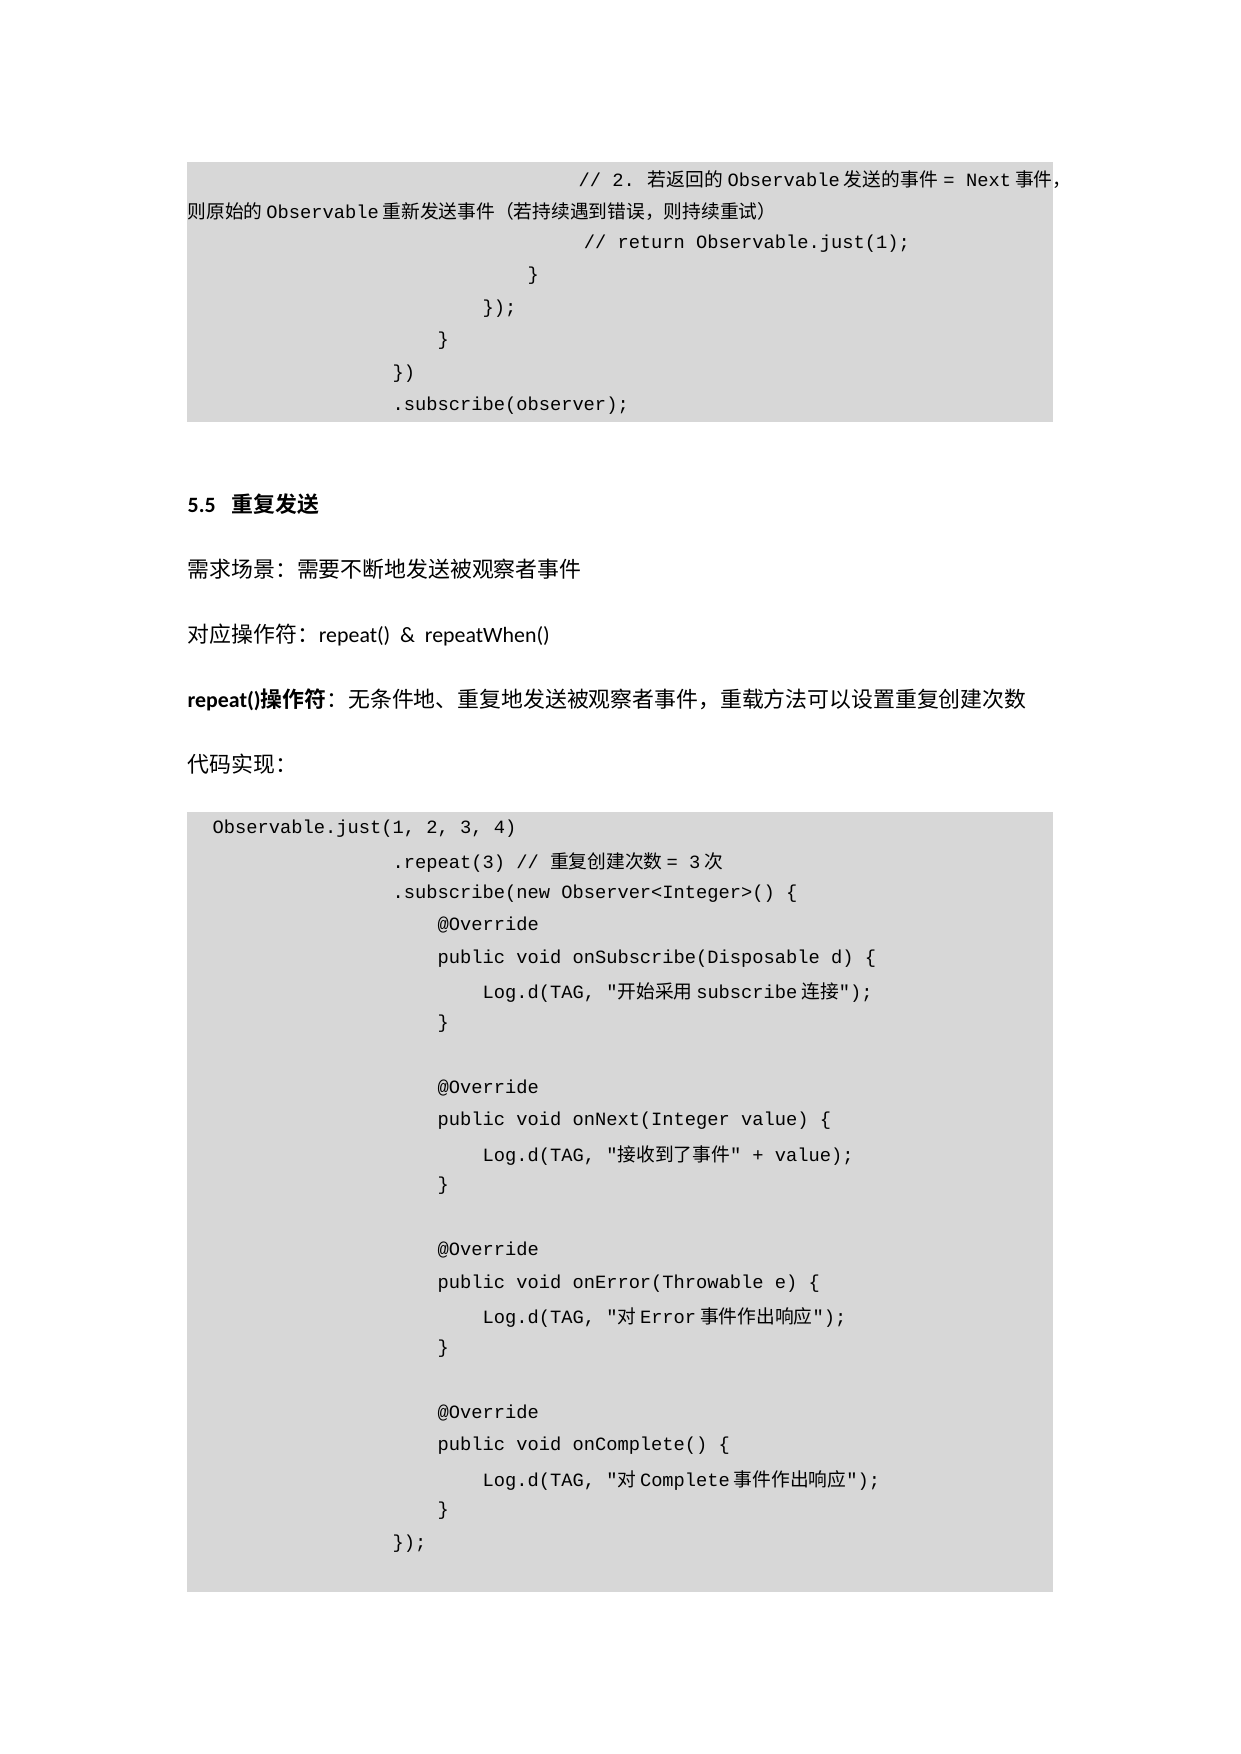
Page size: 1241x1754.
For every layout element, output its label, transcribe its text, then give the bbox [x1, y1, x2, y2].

text @Override [187, 1072, 1053, 1104]
text } [187, 324, 1053, 357]
text 5.5 重复发送 [187, 487, 1053, 519]
text }); [187, 292, 1053, 324]
text // return Observable.just(1); [187, 227, 1053, 259]
text public void onError(Throwable e) { [187, 1267, 1053, 1299]
text } [187, 1169, 1053, 1202]
text repeat()操作符：无条件地、重复地发送被观察者事件，重载方法可以设置重复创建次数 [187, 682, 1053, 714]
text }); [187, 1527, 1053, 1559]
text public void onComplete() { [187, 1429, 1053, 1462]
text } [187, 1332, 1053, 1364]
text .repeat(3) // 重复创建次数 = 3次 [187, 844, 1053, 877]
text .subscribe(observer); [187, 389, 1053, 422]
text public void onNext(Integer value) { [187, 1104, 1053, 1137]
text Observable.just(1, 2, 3, 4) [187, 812, 1053, 844]
text } [187, 1007, 1053, 1039]
text } [187, 259, 1053, 292]
text @Override [187, 1397, 1053, 1429]
text Log.d(TAG, "对Error事件作出响应"); [187, 1299, 1053, 1332]
text 对应操作符：repeat() & repeatWhen() [187, 617, 1053, 649]
text Log.d(TAG, "开始采用subscribe连接"); [187, 974, 1053, 1007]
text .subscribe(new Observer<Integer>() { [187, 877, 1053, 909]
text // 2. 若返回的Observable发送的事件 = Next事件，则原始的Observable重新发送事件（若持续遇到错误，则持续重试） [187, 162, 1053, 227]
text } [187, 1494, 1053, 1527]
text Log.d(TAG, "对Complete事件作出响应"); [187, 1462, 1053, 1494]
text @Override [187, 1234, 1053, 1267]
text @Override [187, 909, 1053, 942]
text 代码实现： [187, 747, 1053, 779]
text public void onSubscribe(Disposable d) { [187, 942, 1053, 974]
text Log.d(TAG, "接收到了事件" + value); [187, 1137, 1053, 1169]
text }) [187, 357, 1053, 389]
text 需求场景：需要不断地发送被观察者事件 [187, 552, 1053, 584]
